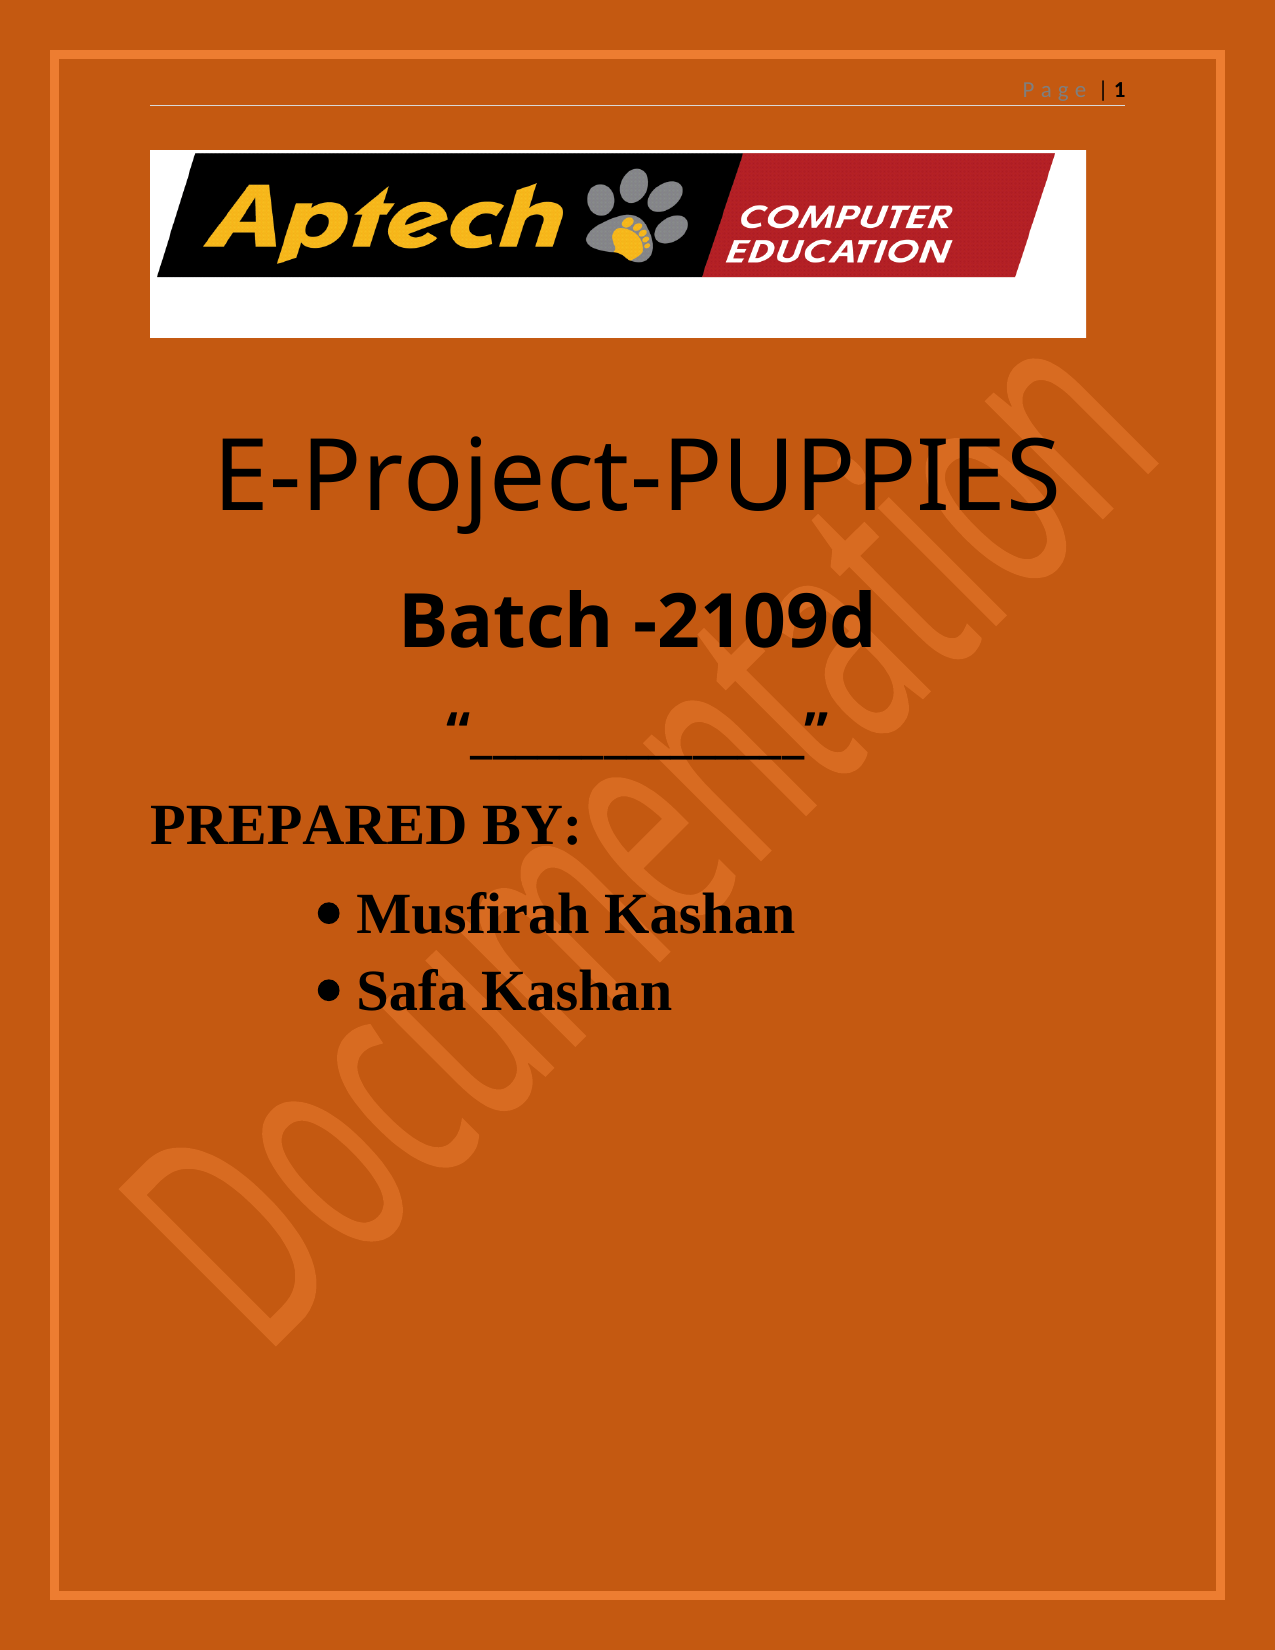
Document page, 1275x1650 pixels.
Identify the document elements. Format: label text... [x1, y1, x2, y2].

text PREPARED BY: [150, 790, 1125, 857]
text E-Project-PUPPIES [150, 403, 1125, 539]
list Musfirah Kashan [319, 879, 1125, 946]
list Safa Kashan [319, 956, 1125, 1023]
text “_______________” [150, 694, 1125, 768]
picture [150, 150, 1087, 338]
text Batch -2109d [150, 567, 1125, 669]
